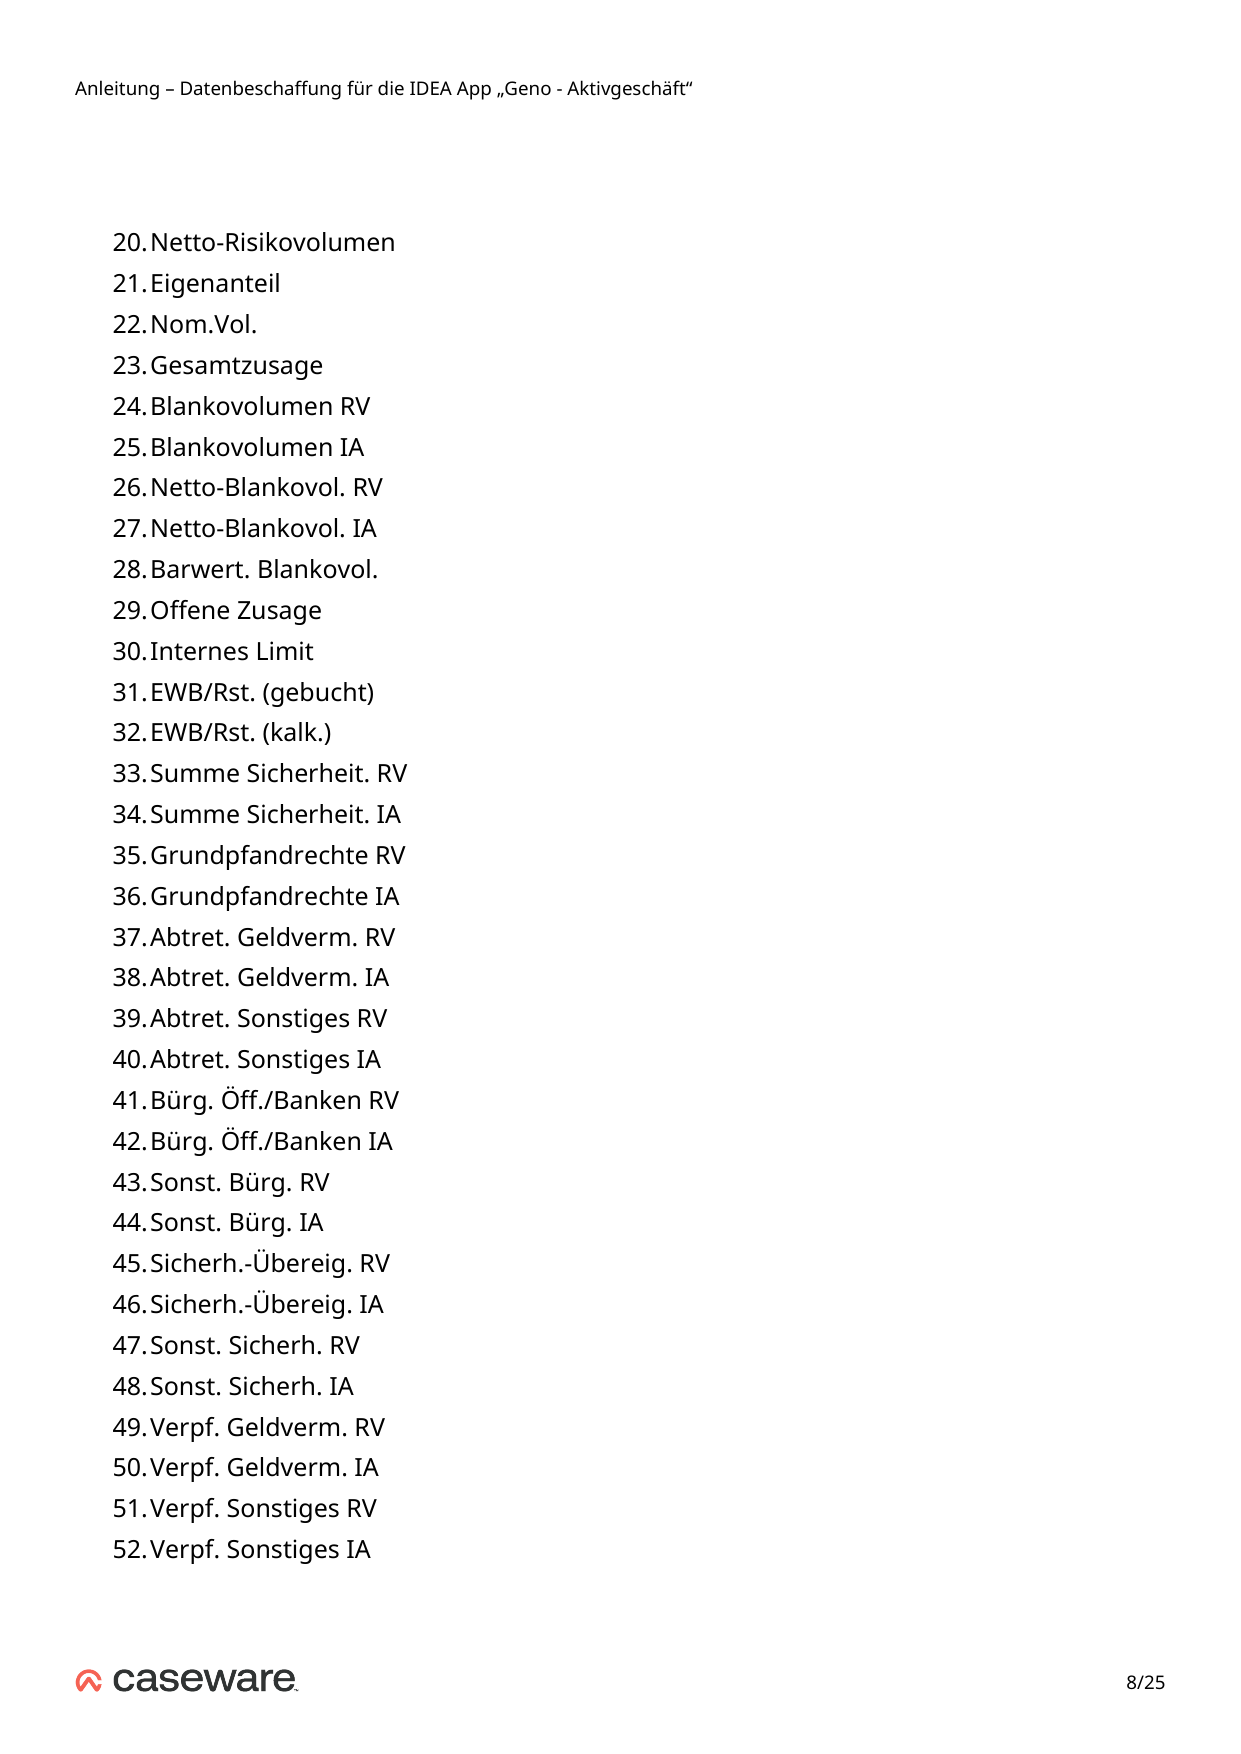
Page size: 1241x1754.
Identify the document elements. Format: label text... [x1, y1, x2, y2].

list Grundpfandrechte RV [112, 837, 1165, 872]
list Sonst. Sicherh. RV [112, 1327, 1165, 1362]
list Netto-Blankovol. RV [112, 470, 1165, 504]
list Verpf. Geldverm. RV [112, 1409, 1165, 1443]
list Netto-Blankovol. IA [112, 511, 1165, 545]
list Offene Zusage [112, 592, 1165, 627]
list Grundpfandrechte IA [112, 878, 1165, 912]
list Gesamtzusage [112, 347, 1165, 382]
list Barwert. Blankovol. [112, 552, 1165, 586]
list Bürg. Öff./Banken IA [112, 1123, 1165, 1157]
list Abtret. Geldverm. RV [112, 919, 1165, 953]
list Sicherh.-Übereig. IA [112, 1287, 1165, 1321]
list Netto-Risikovolumen [112, 225, 1165, 259]
list Sicherh.-Übereig. RV [112, 1246, 1165, 1280]
list Blankovolumen RV [112, 388, 1165, 422]
list Internes Limit [112, 633, 1165, 667]
list Bürg. Öff./Banken RV [112, 1082, 1165, 1117]
list Abtret. Sonstiges RV [112, 1001, 1165, 1035]
list Sonst. Sicherh. IA [112, 1368, 1165, 1402]
list Nom.Vol. [112, 307, 1165, 341]
list Verpf. Sonstiges RV [112, 1491, 1165, 1525]
picture [75, 1669, 299, 1692]
list Sonst. Bürg. RV [112, 1164, 1165, 1198]
list EWB/Rst. (kalk.) [112, 715, 1165, 749]
list Abtret. Sonstiges IA [112, 1042, 1165, 1076]
list Sonst. Bürg. IA [112, 1205, 1165, 1239]
list EWB/Rst. (gebucht) [112, 674, 1165, 708]
list Summe Sicherheit. RV [112, 756, 1165, 790]
list Eigenanteil [112, 266, 1165, 300]
list Blankovolumen IA [112, 429, 1165, 463]
list Verpf. Geldverm. IA [112, 1450, 1165, 1484]
list Summe Sicherheit. IA [112, 797, 1165, 831]
list Abtret. Geldverm. IA [112, 960, 1165, 994]
list Verpf. Sonstiges IA [112, 1532, 1165, 1566]
